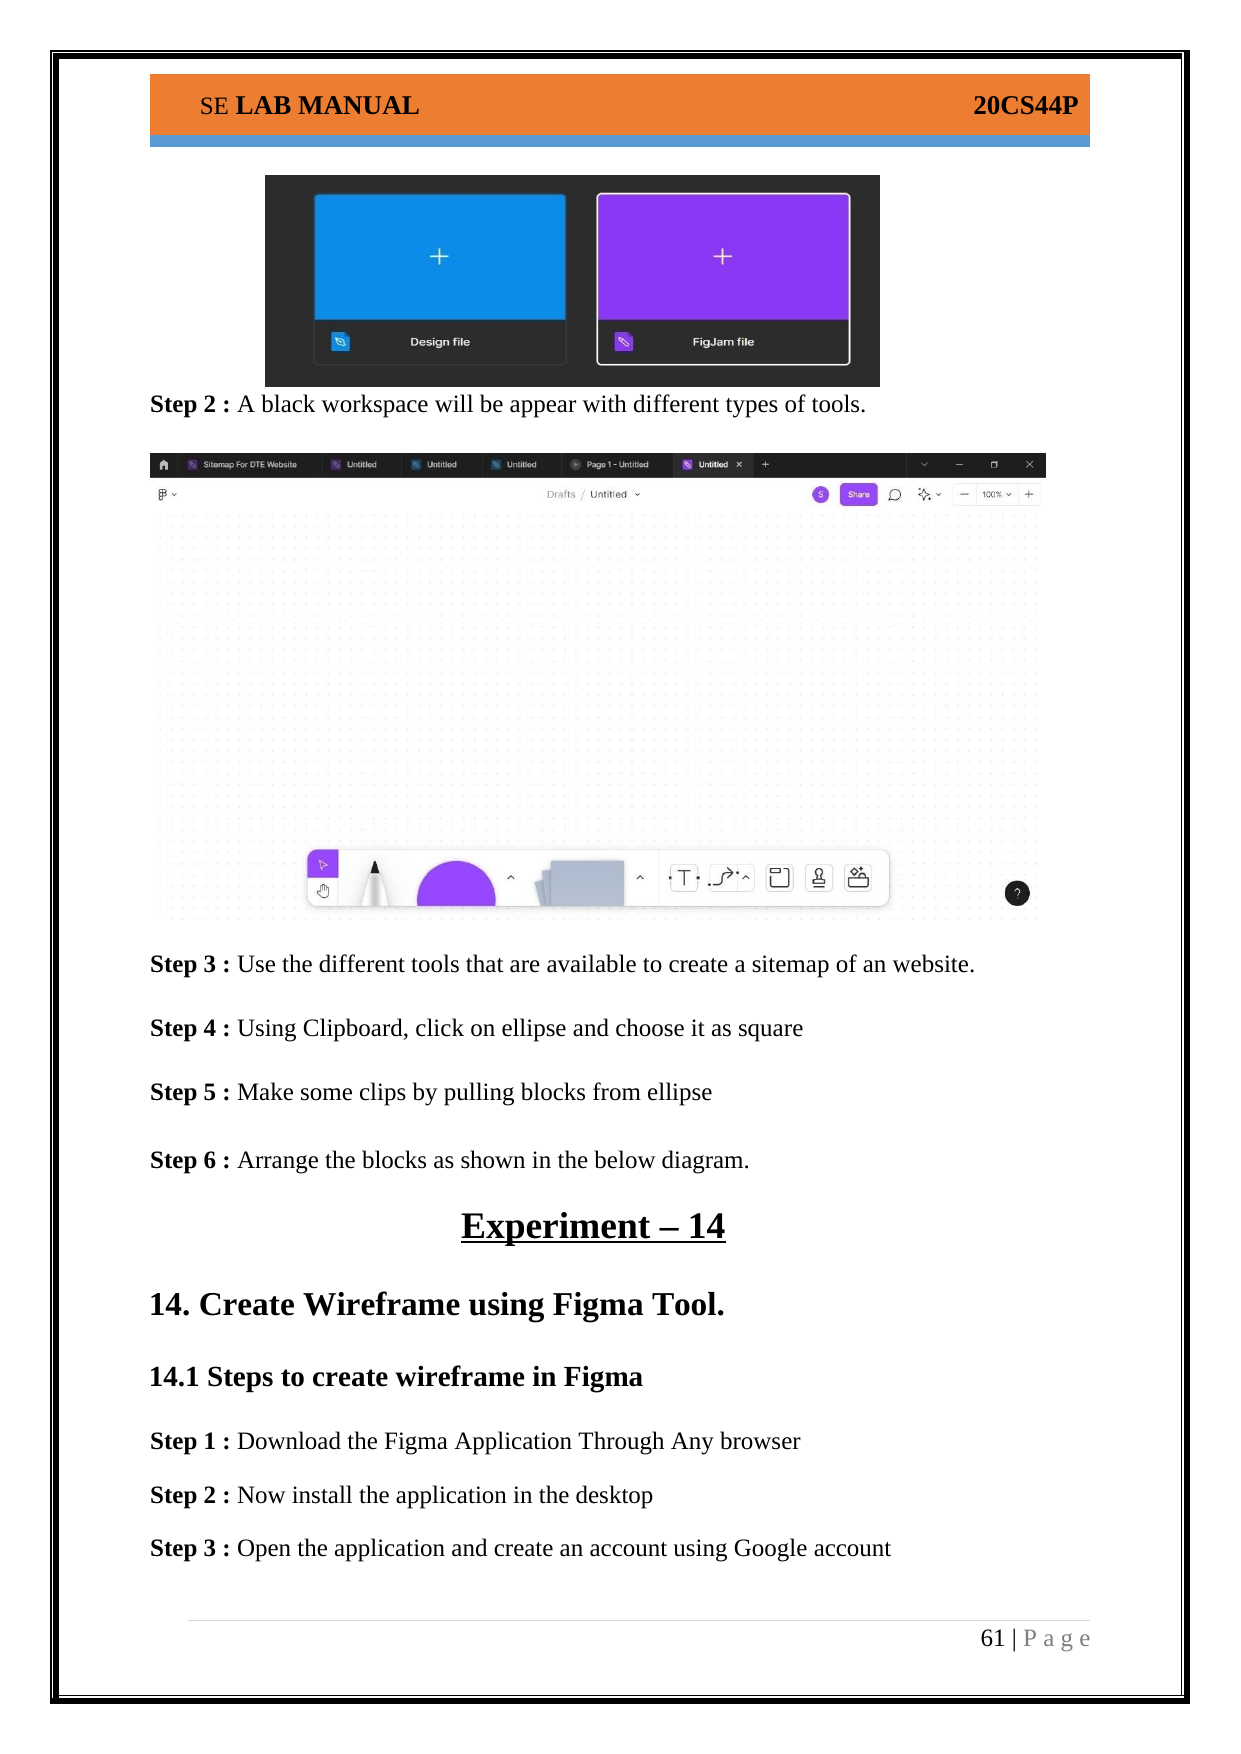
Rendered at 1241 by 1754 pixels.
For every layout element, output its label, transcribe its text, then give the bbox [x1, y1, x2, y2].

text Step 3 : Use the different tools that are available to create a sitemap of an website. [150, 949, 1089, 978]
text Step 3 : Open the application and create an account using Google account [150, 1533, 1089, 1562]
subtitle Experiment – 14 [150, 1203, 1036, 1247]
picture [265, 175, 880, 387]
text Step 4 : Using Clipboard, click on ellipse and choose it as square [150, 1013, 1089, 1042]
text Step 2 : Now install the application in the desktop [150, 1480, 1089, 1508]
text Step 6 : Arrange the blocks as shown in the below diagram. [150, 1145, 1089, 1173]
text Step 1 : Download the Figma Application Through Any browser [150, 1426, 1089, 1455]
subtitle 14.1 Steps to create wireframe in Figma [148, 1359, 1090, 1393]
text Step 5 : Make some clips by pulling blocks from ellipse [150, 1077, 1089, 1106]
text 14. Create Wireframe using Figma Tool. [148, 1285, 1090, 1323]
text Step 2 : A black workspace will be appear with different types of tools. [150, 389, 1089, 418]
picture [150, 453, 1046, 920]
